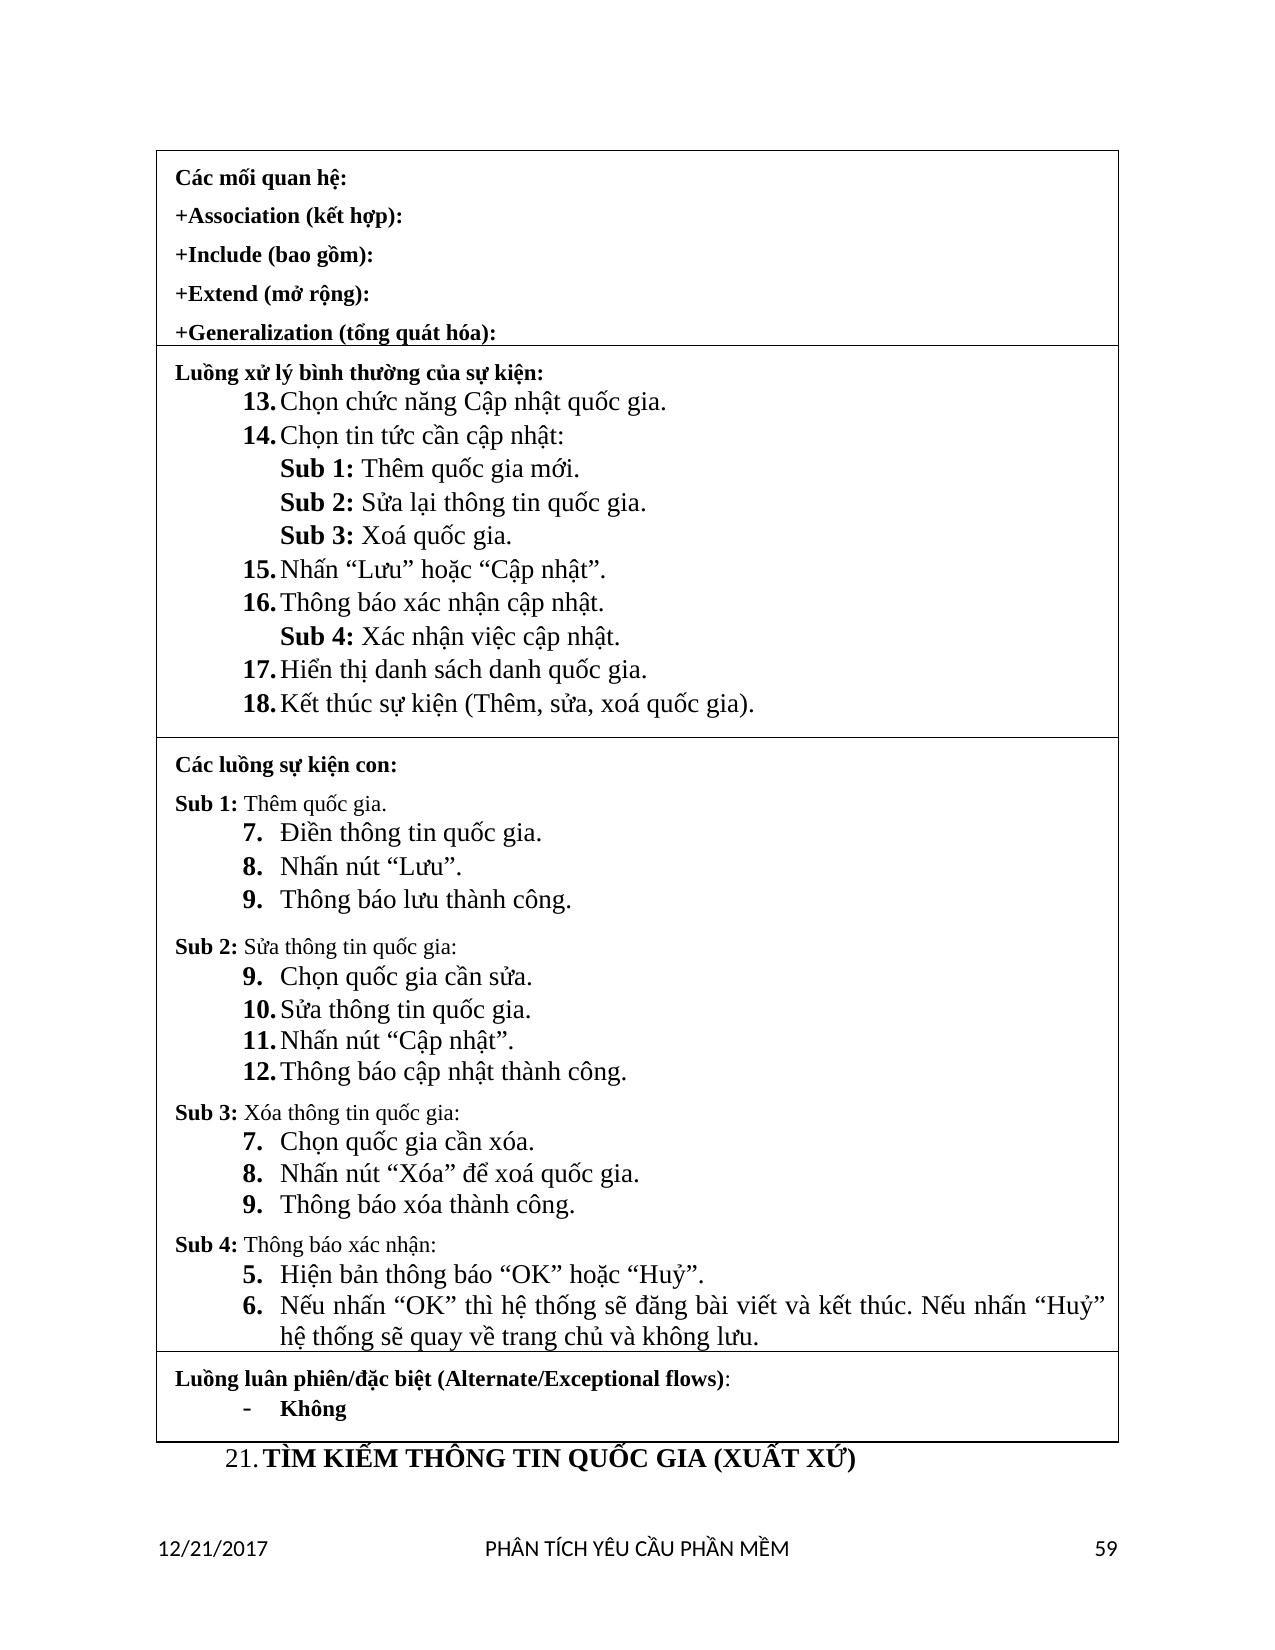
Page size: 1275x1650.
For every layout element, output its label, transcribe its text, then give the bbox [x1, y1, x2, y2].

table_cell Luồng xử lý bình thường của sự kiện: Chọn chức năng Cập nhật quốc gia. Chọn tin tức cần cập nhật: Sub 1: Thêm quốc gia mới. Sub 2: Sửa lại thông tin quốc gia. Sub 3: Xoá quốc gia. Nhấn “Lưu” hoặc “Cập nhật”. Thông báo xác nhận cập nhật. Sub 4: Xác nhận việc cập nhật. Hiển thị danh sách danh quốc gia. Kết thúc sự kiện (Thêm, sửa, xoá quốc gia). [157, 346, 1118, 737]
table_cell Các luồng sự kiện con: Sub 1: Thêm quốc gia. Điền thông tin quốc gia. Nhấn nút “Lưu”. Thông báo lưu thành công. Sub 2: Sửa thông tin quốc gia: Chọn quốc gia cần sửa. Sửa thông tin quốc gia. Nhấn nút “Cập nhật”. Thông báo cập nhật thành công. Sub 3: Xóa thông tin quốc gia: Chọn quốc gia cần xóa. Nhấn nút “Xóa” để xoá quốc gia. Thông báo xóa thành công. Sub 4: Thông báo xác nhận: Hiện bản thông báo “OK” hoặc “Huỷ”. Nếu nhấn “OK” thì hệ thống sẽ đăng bài viết và kết thúc. Nếu nhấn “Huỷ” hệ thống sẽ quay về trang chủ và không lưu. [157, 738, 1118, 1351]
table_cell Các mối quan hệ: +Association (kết hợp): +Include (bao gồm): +Extend (mở rộng): +Generalization (tổng quát hóa): [157, 151, 1118, 345]
table_cell Luồng luân phiên/đặc biệt (Alternate/Exceptional flows): Không [157, 1352, 1118, 1441]
list TÌM KIẾM THÔNG TIN QUỐC GIA (XUẤT XỨ) [225, 1442, 1125, 1473]
